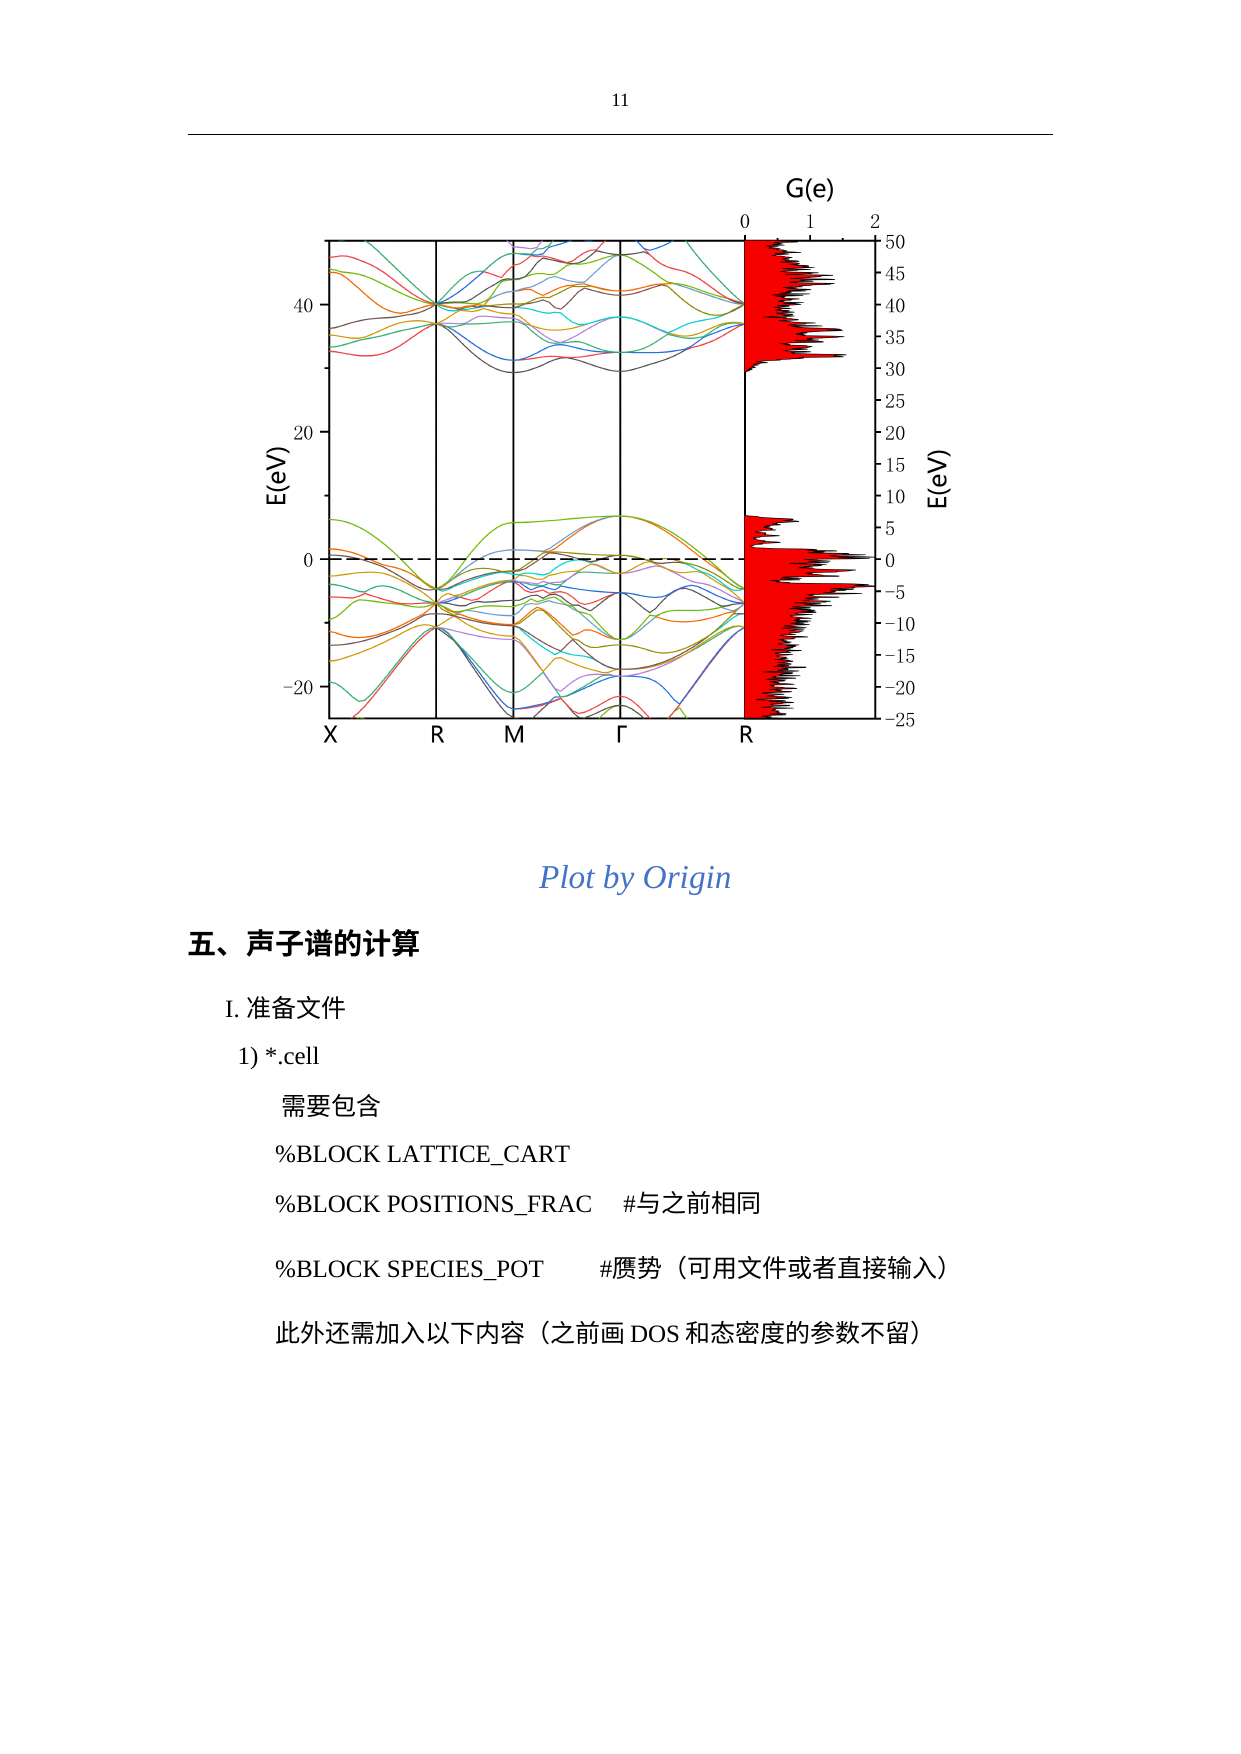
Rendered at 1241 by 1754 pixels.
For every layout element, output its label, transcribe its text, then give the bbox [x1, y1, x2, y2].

list 此外还需加入以下内容（之前画DOS和态密度的参数不留） [275, 1299, 1053, 1364]
list %BLOCK POSITIONS_FRAC #与之前相同 [275, 1169, 1053, 1234]
list %BLOCK LATTICE_CART [275, 1137, 1053, 1169]
text Plot by Origin [187, 844, 1053, 909]
text 五、声子谱的计算 [187, 909, 1053, 974]
picture [225, 162, 1090, 824]
text I. 准备文件 [187, 974, 1053, 1039]
list %BLOCK SPECIES_POT #赝势（可用文件或者直接输入） [275, 1234, 1053, 1299]
text 1) *.cell [187, 1039, 1053, 1072]
list 需要包含 [275, 1072, 1053, 1137]
